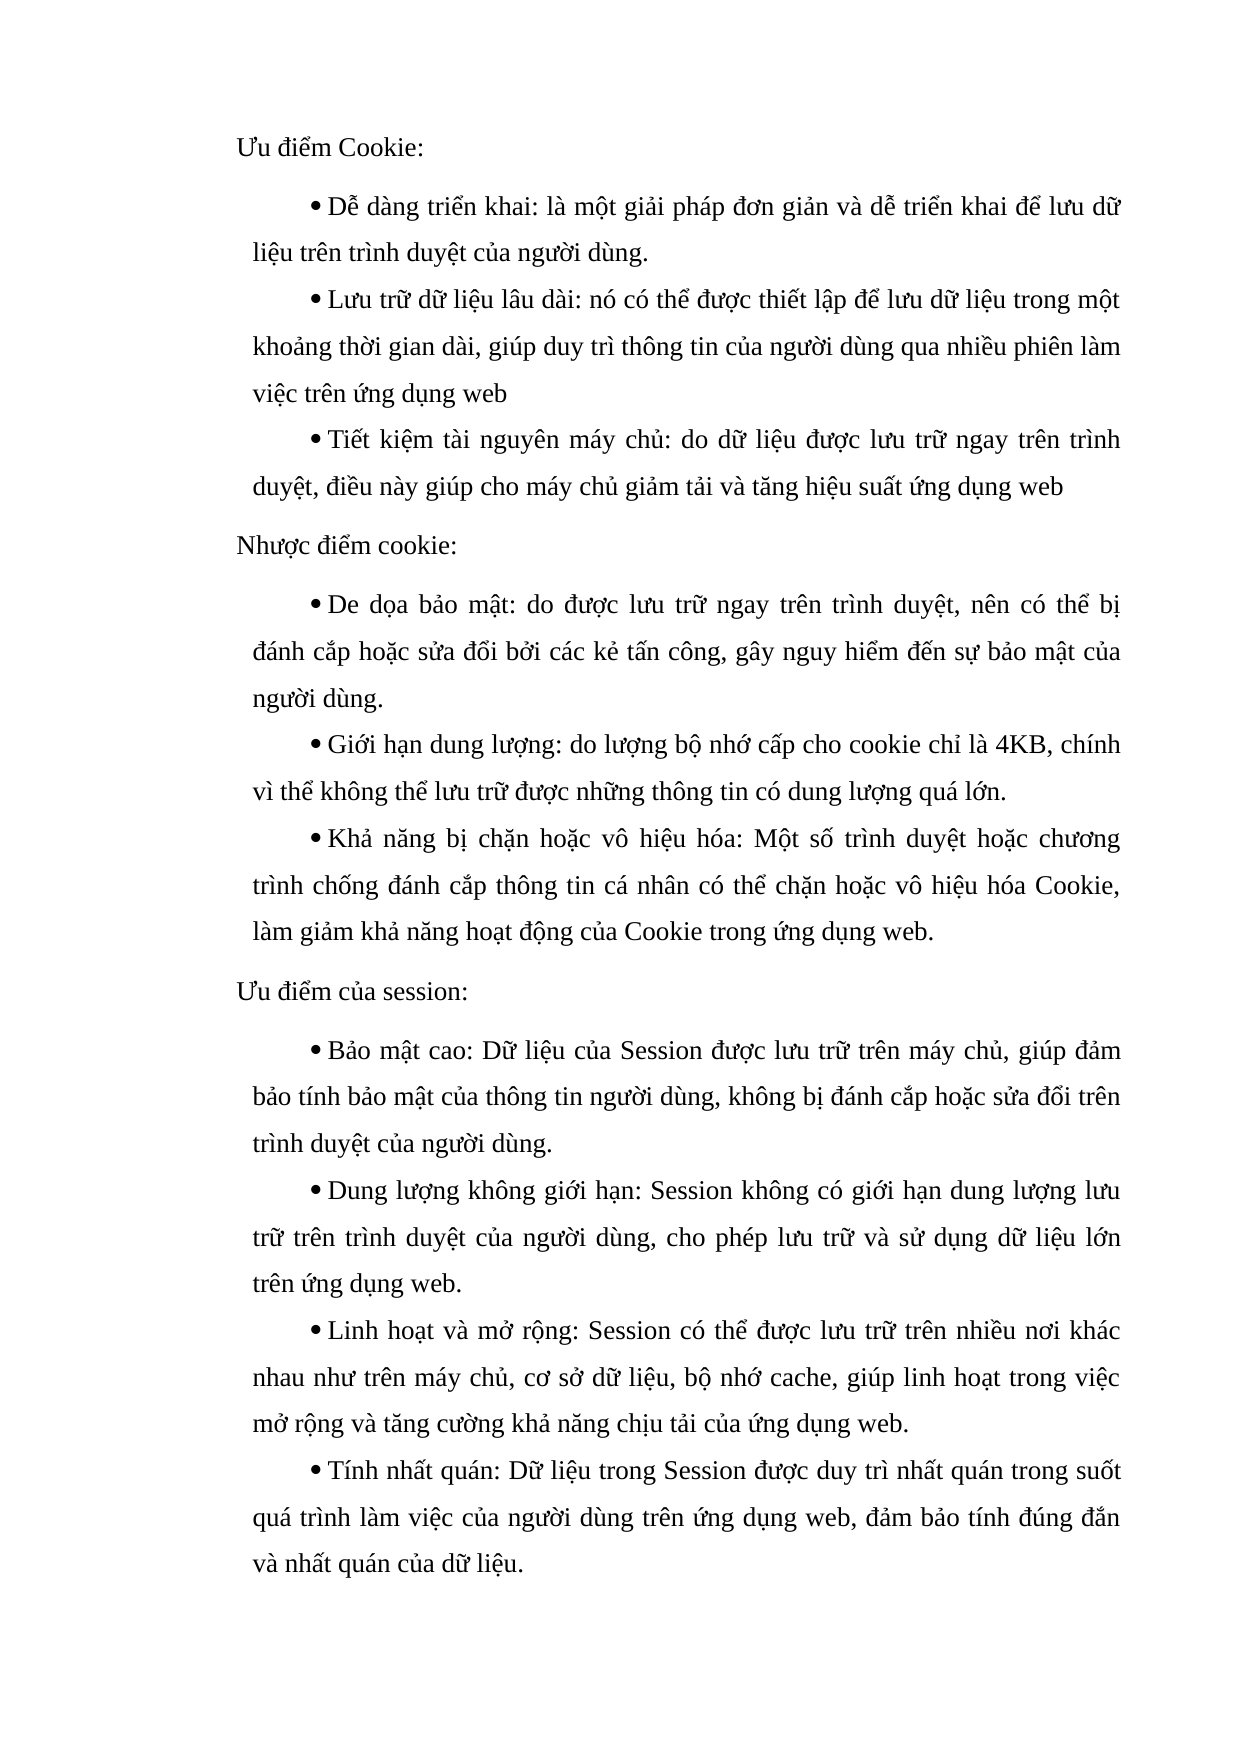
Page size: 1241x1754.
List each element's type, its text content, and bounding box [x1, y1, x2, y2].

text Nhược điểm cookie: [177, 529, 1122, 560]
list De dọa bảo mật: do được lưu trữ ngay trên trình duyệt, nên có thể bị đánh cắp hoặc sửa đổi bởi các kẻ tấn công, gây nguy hiểm đến sự bảo mật của người dùng. [252, 588, 1122, 713]
list Dung lượng không giới hạn: Session không có giới hạn dung lượng lưu trữ trên trình duyệt của người dùng, cho phép lưu trữ và sử dụng dữ liệu lớn trên ứng dụng web. [252, 1174, 1122, 1298]
text Ưu điểm của session: [177, 974, 1122, 1006]
list Giới hạn dung lượng: do lượng bộ nhớ cấp cho cookie chỉ là 4KB, chính vì thể không thể lưu trữ được những thông tin có dung lượng quá lớn. [252, 728, 1122, 806]
list Linh hoạt và mở rộng: Session có thể được lưu trữ trên nhiều nơi khác nhau như trên máy chủ, cơ sở dữ liệu, bộ nhớ cache, giúp linh hoạt trong việc mở rộng và tăng cường khả năng chịu tải của ứng dụng web. [252, 1314, 1122, 1438]
list Tính nhất quán: Dữ liệu trong Session được duy trì nhất quán trong suốt quá trình làm việc của người dùng trên ứng dụng web, đảm bảo tính đúng đắn và nhất quán của dữ liệu. [252, 1454, 1122, 1579]
list Tiết kiệm tài nguyên máy chủ: do dữ liệu được lưu trữ ngay trên trình duyệt, điều này giúp cho máy chủ giảm tải và tăng hiệu suất ứng dụng web [252, 423, 1122, 501]
text Ưu điểm Cookie: [177, 131, 1122, 162]
list Bảo mật cao: Dữ liệu của Session được lưu trữ trên máy chủ, giúp đảm bảo tính bảo mật của thông tin người dùng, không bị đánh cắp hoặc sửa đổi trên trình duyệt của người dùng. [252, 1034, 1122, 1158]
list Dễ dàng triển khai: là một giải pháp đơn giản và dễ triển khai để lưu dữ liệu trên trình duyệt của người dùng. [252, 190, 1122, 268]
list Khả năng bị chặn hoặc vô hiệu hóa: Một số trình duyệt hoặc chương trình chống đánh cắp thông tin cá nhân có thể chặn hoặc vô hiệu hóa Cookie, làm giảm khả năng hoạt động của Cookie trong ứng dụng web. [252, 822, 1122, 947]
list Lưu trữ dữ liệu lâu dài: nó có thể được thiết lập để lưu dữ liệu trong một khoảng thời gian dài, giúp duy trì thông tin của người dùng qua nhiều phiên làm việc trên ứng dụng web [252, 283, 1122, 408]
